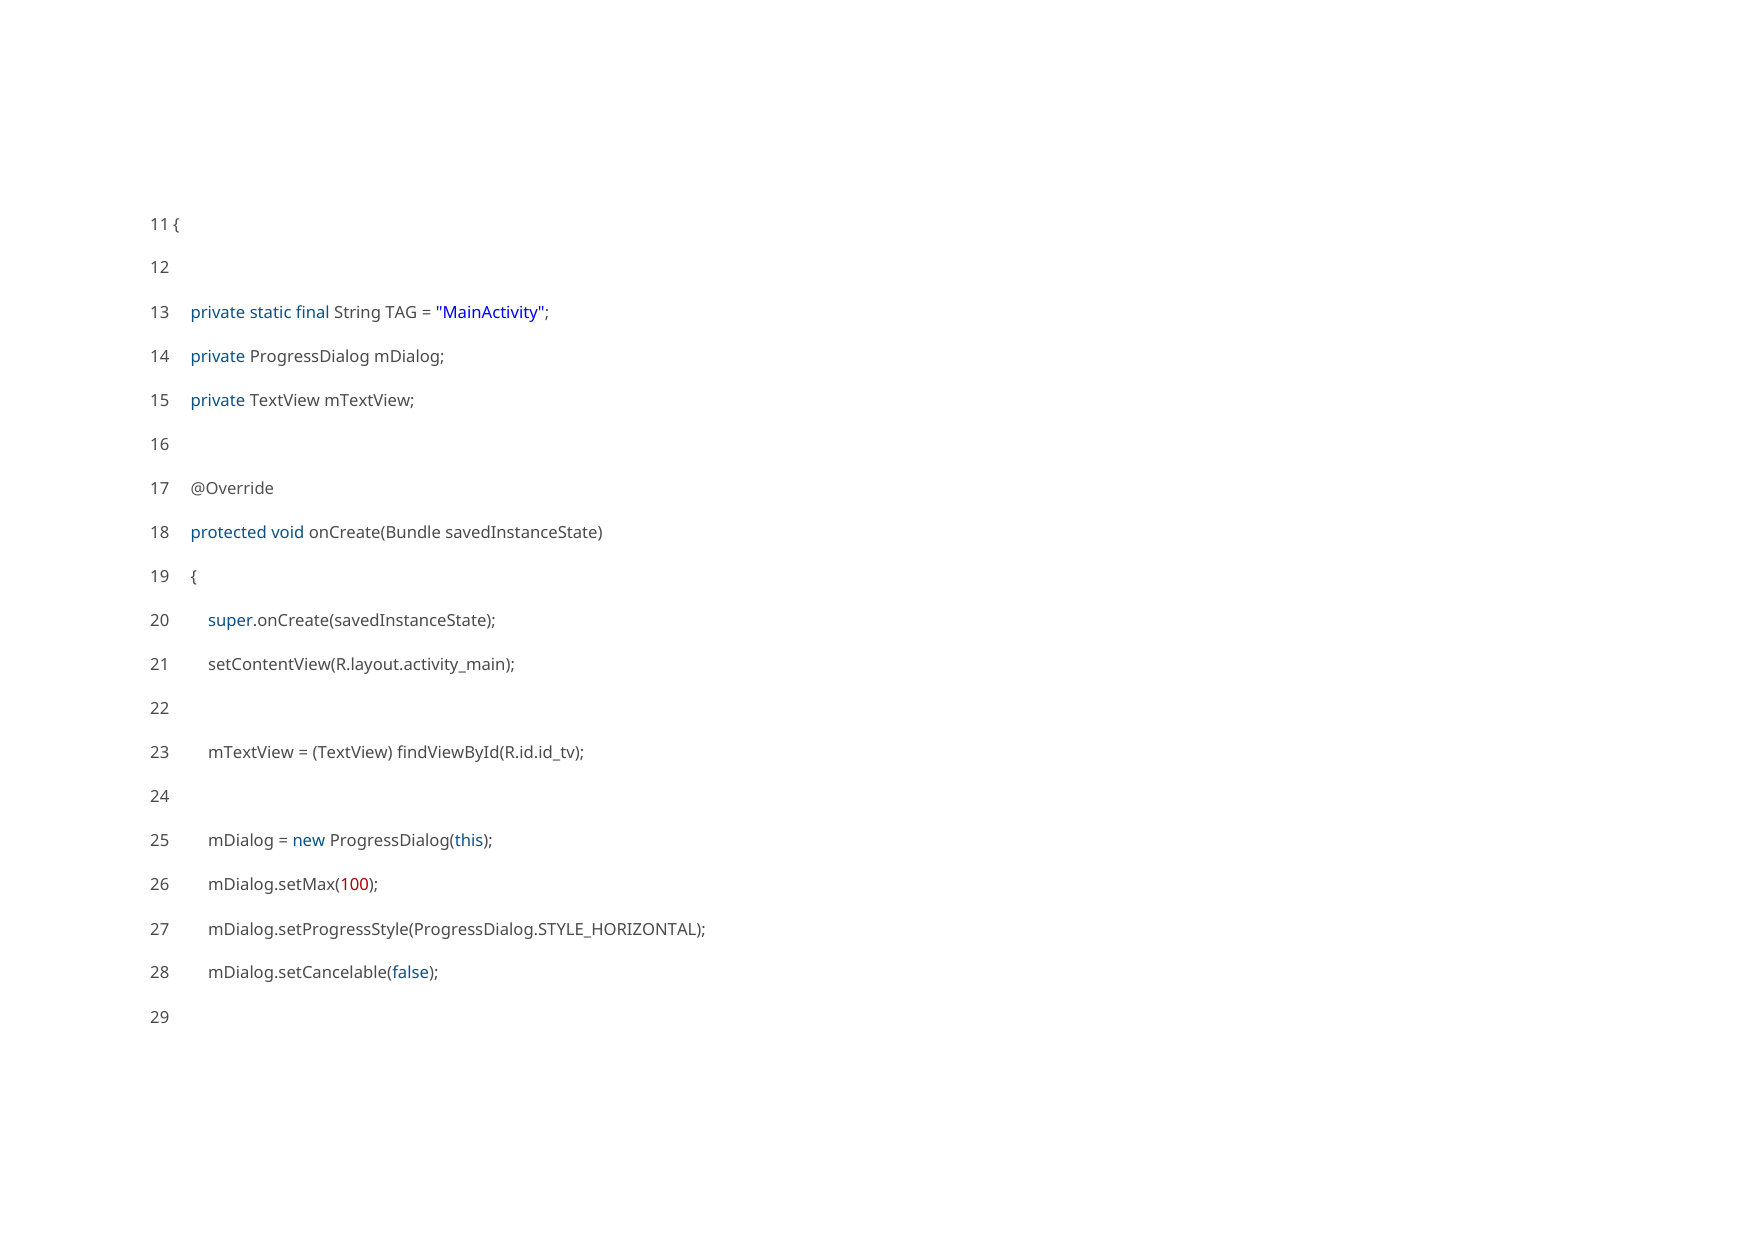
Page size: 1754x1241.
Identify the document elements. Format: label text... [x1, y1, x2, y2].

list protected void onCreate(Bundle savedInstanceState) [150, 510, 1604, 554]
list private static final String TAG = "MainActivity"; [150, 289, 1604, 334]
list private ProgressDialog mDialog; [150, 334, 1604, 378]
list @Override [150, 466, 1604, 510]
list { [150, 201, 1604, 246]
list { [150, 554, 1604, 598]
list mDialog.setMax(100); [150, 862, 1604, 906]
list setContentView(R.layout.activity_main); [150, 642, 1604, 686]
list mDialog.setCancelable(false); [150, 951, 1604, 994]
list private TextView mTextView; [150, 378, 1604, 422]
list mDialog = new ProgressDialog(this); [150, 818, 1604, 862]
list super.onCreate(savedInstanceState); [150, 598, 1604, 642]
list mTextView = (TextView) findViewById(R.id.id_tv); [150, 730, 1604, 774]
list mDialog.setProgressStyle(ProgressDialog.STYLE_HORIZONTAL); [150, 906, 1604, 951]
